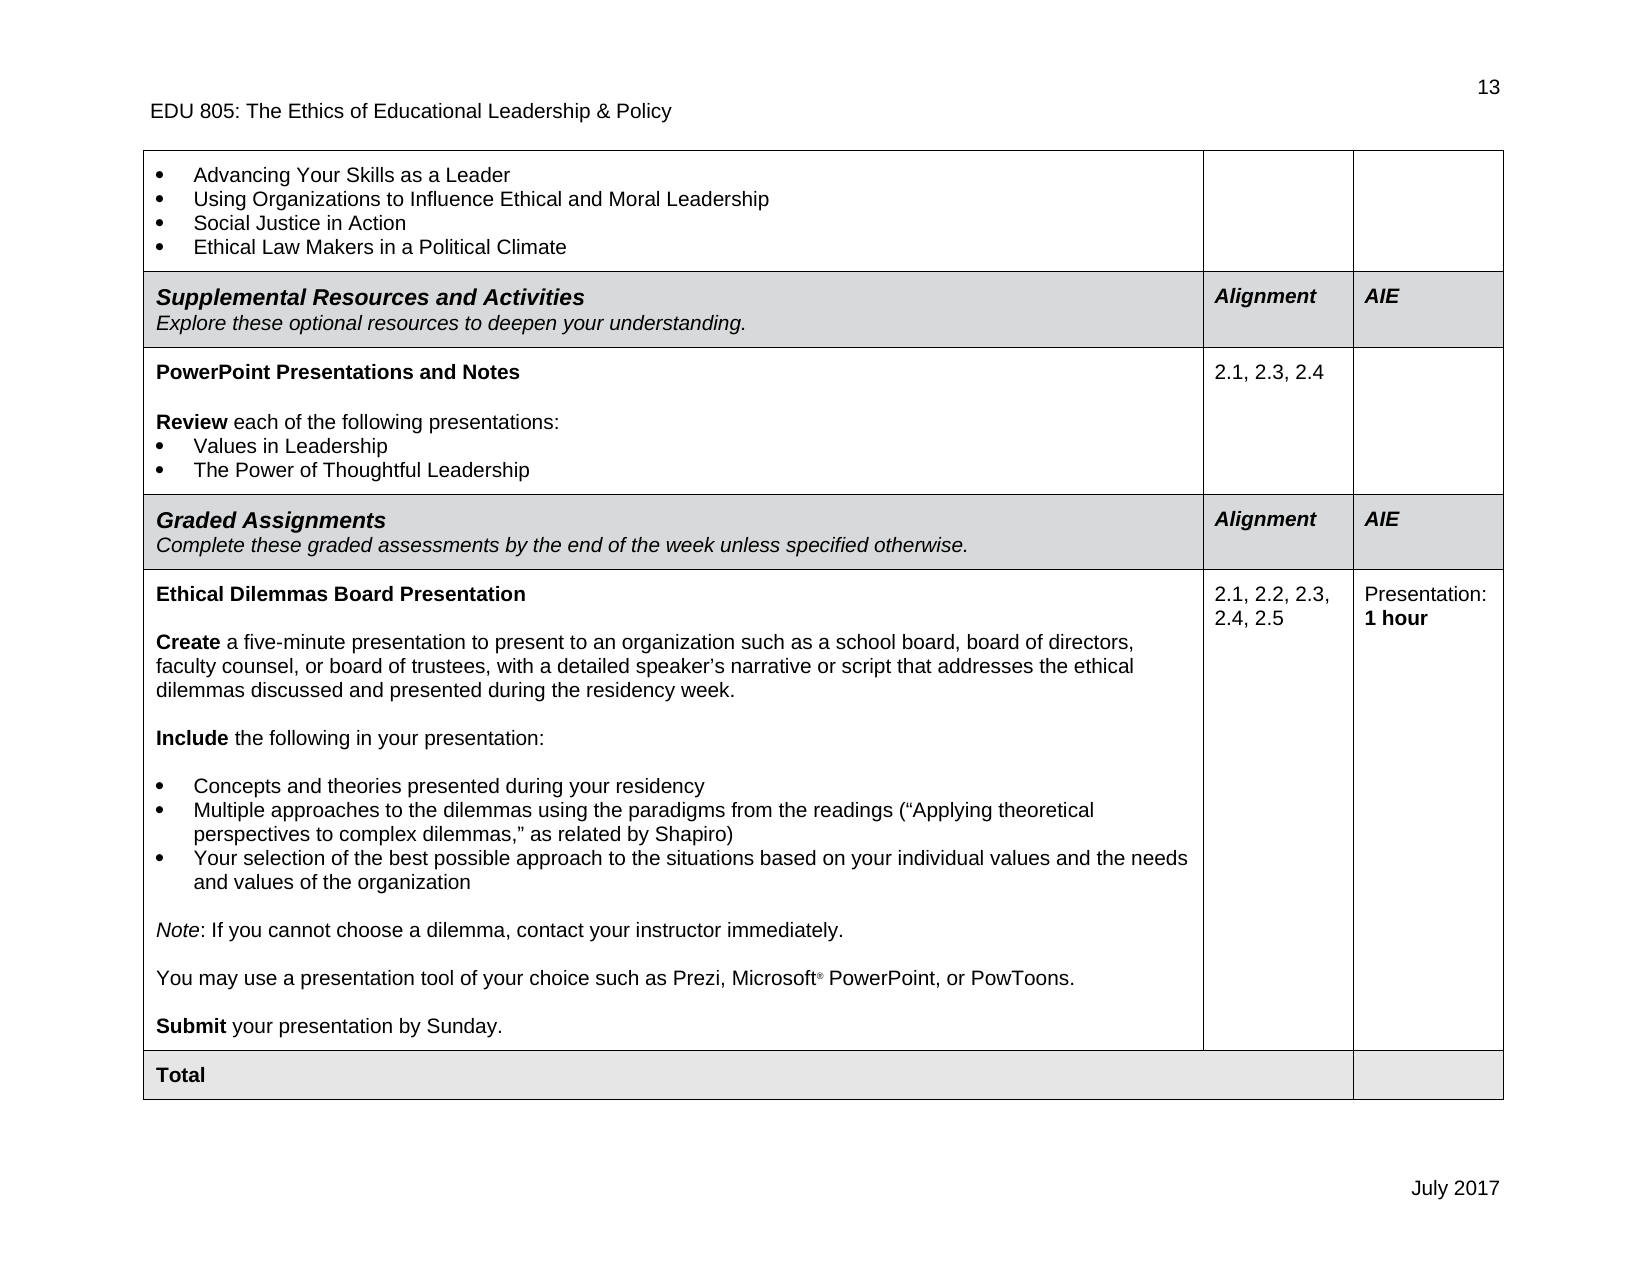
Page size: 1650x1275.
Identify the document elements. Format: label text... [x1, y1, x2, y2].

table_cell [1354, 151, 1503, 271]
table_cell PowerPoint Presentations and Notes Review each of the following presentations: Values in Leadership The Power of Thoughtful Leadership [144, 348, 1203, 494]
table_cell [1204, 151, 1353, 271]
table_cell AIE [1354, 495, 1503, 569]
table_cell Supplemental Resources and Activities Explore these optional resources to deepen your understanding. [144, 272, 1203, 347]
table_cell Presentation: 1 hour [1354, 570, 1503, 1050]
table_cell Graded Assignments Complete these graded assessments by the end of the week unless specified otherwise. [144, 495, 1203, 569]
table_cell 2.1, 2.2, 2.3, 2.4, 2.5 [1204, 570, 1353, 1050]
table_cell 2.1, 2.3, 2.4 [1204, 348, 1353, 494]
table_cell Ethical Dilemmas Board Presentation Create a five-minute presentation to present to an organization such as a school board, board of directors, faculty counsel, or board of trustees, with a detailed speaker’s narrative or script that addresses the ethical dilemmas discussed and presented during the residency week. Include the following in your presentation: Concepts and theories presented during your residency Multiple approaches to the dilemmas using the paradigms from the readings (“Applying theoretical perspectives to complex dilemmas,” as related by Shapiro) Your selection of the best possible approach to the situations based on your individual values and the needs and values of the organization Note: If you cannot choose a dilemma, contact your instructor immediately. You may use a presentation tool of your choice such as Prezi, Microsoft® PowerPoint, or PowToons. Submit your presentation by Sunday. [144, 570, 1203, 1050]
table_cell [294, 1051, 1203, 1099]
table_cell Alignment [1204, 495, 1353, 569]
table_cell Total [144, 1051, 294, 1099]
table_cell AIE [1354, 272, 1503, 347]
table_cell [1354, 348, 1503, 494]
table_cell [1354, 1051, 1503, 1099]
table_cell Alignment [1204, 272, 1353, 347]
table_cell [144, 151, 1203, 271]
table_cell [1203, 1051, 1353, 1099]
